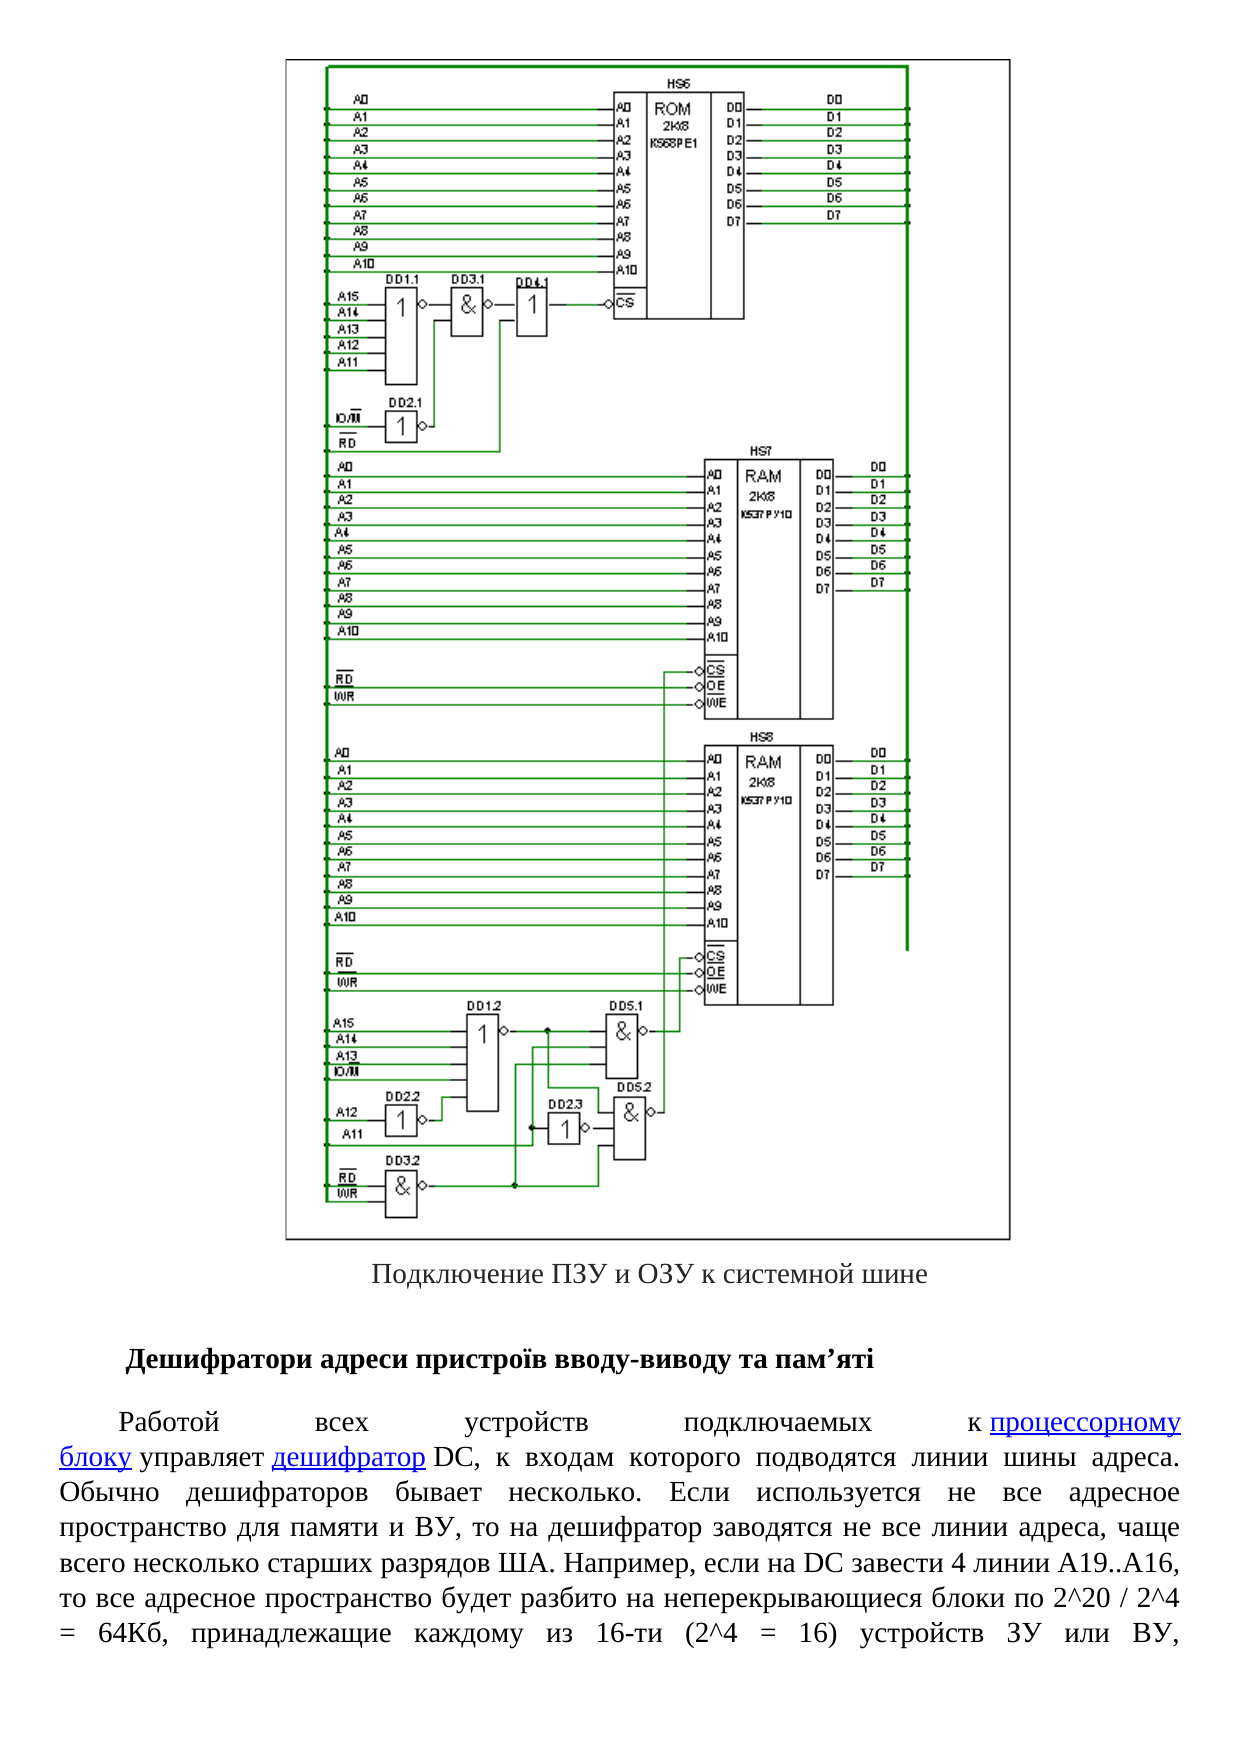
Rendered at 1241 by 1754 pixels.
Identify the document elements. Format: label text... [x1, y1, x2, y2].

text Дешифратори адреси пристроїв вводу-виводу та пам’яті [59, 1341, 1181, 1375]
picture [285, 59, 1014, 1242]
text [59, 1404, 1181, 1649]
text Подключение ПЗУ и ОЗУ к системной шине [59, 1254, 1181, 1289]
